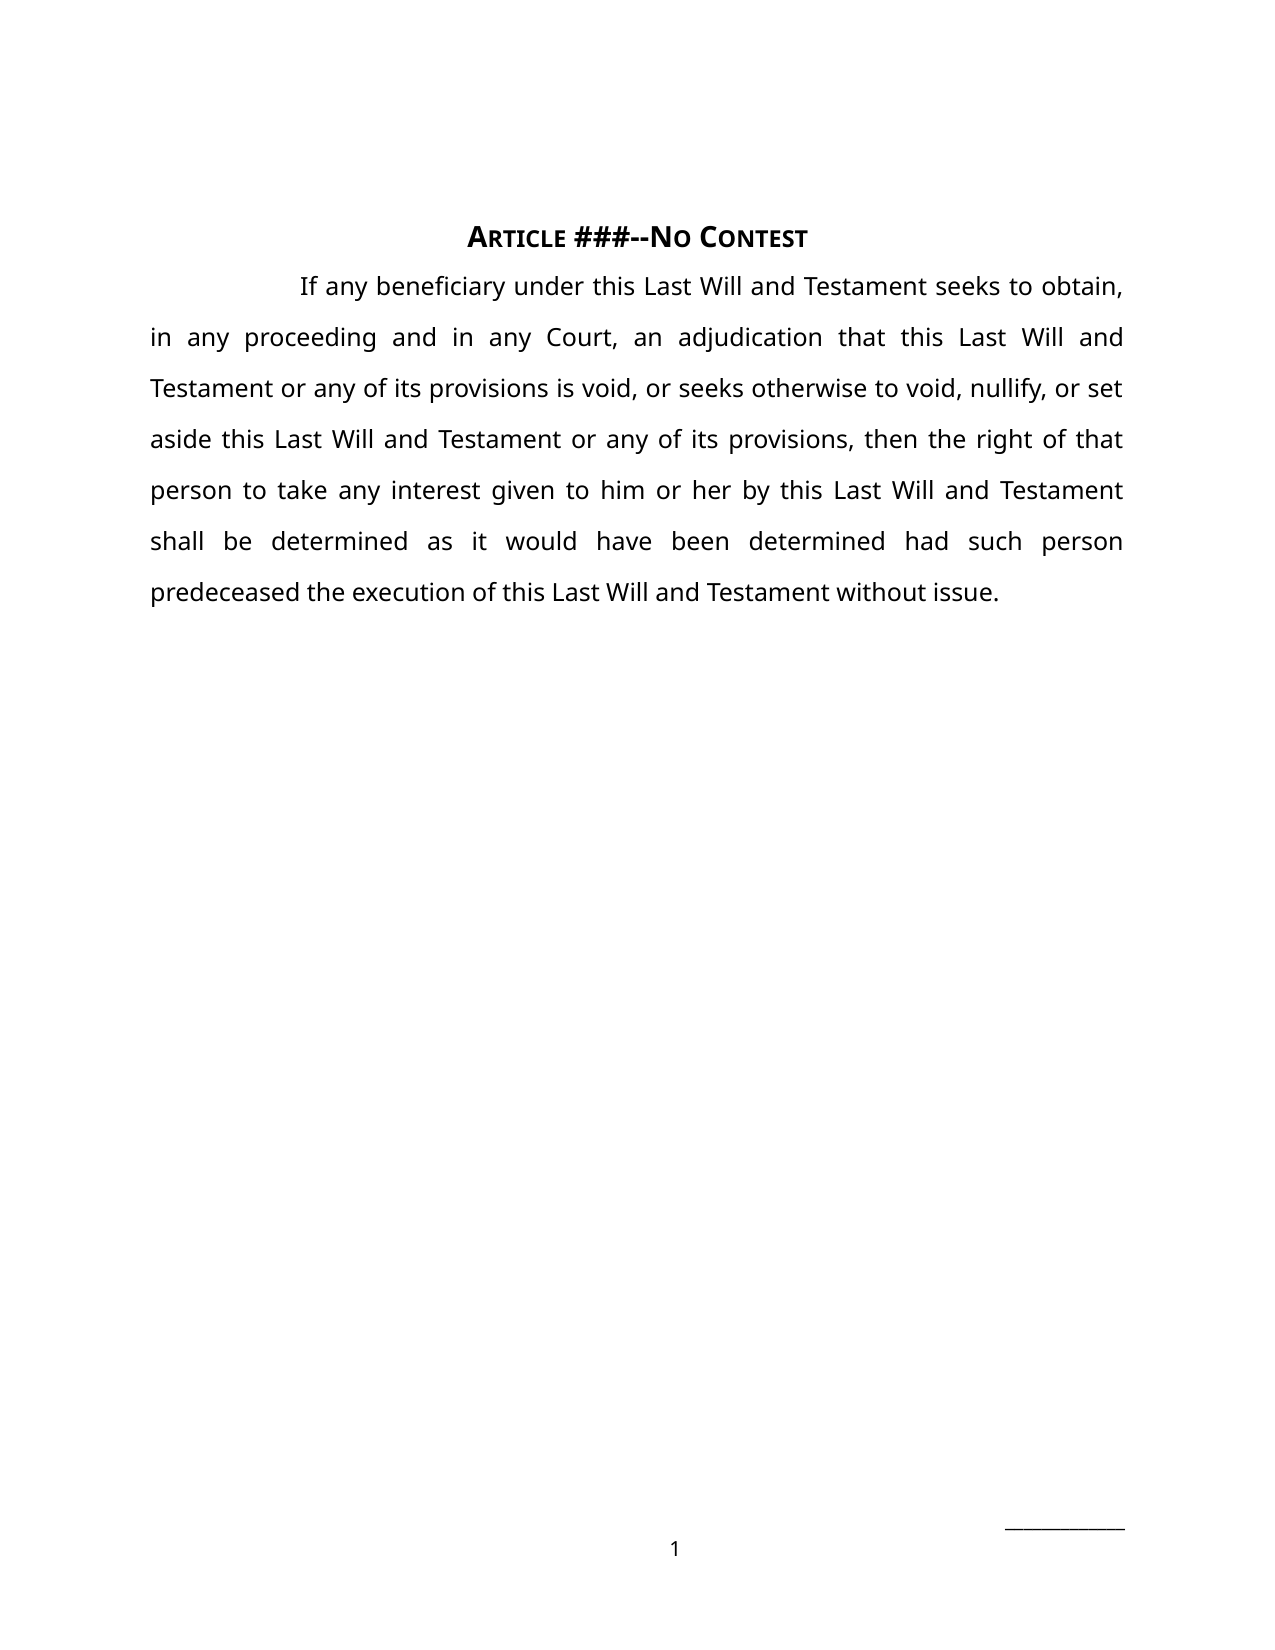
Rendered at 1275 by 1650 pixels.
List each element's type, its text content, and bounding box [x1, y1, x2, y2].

subtitle Article ###--No Contest [150, 216, 1125, 256]
text If any beneficiary under this Last Will and Testament seeks to obtain, in any proceeding and in any Court, an adjudication that this Last Will and Testament or any of its provisions is void, or seeks otherwise to void, nullify, or set aside this Last Will and Testament or any of its provisions, then the right of that person to take any interest given to him or her by this Last Will and Testament shall be determined as it would have been determined had such person predeceased the execution of this Last Will and Testament without issue. [150, 268, 1125, 608]
